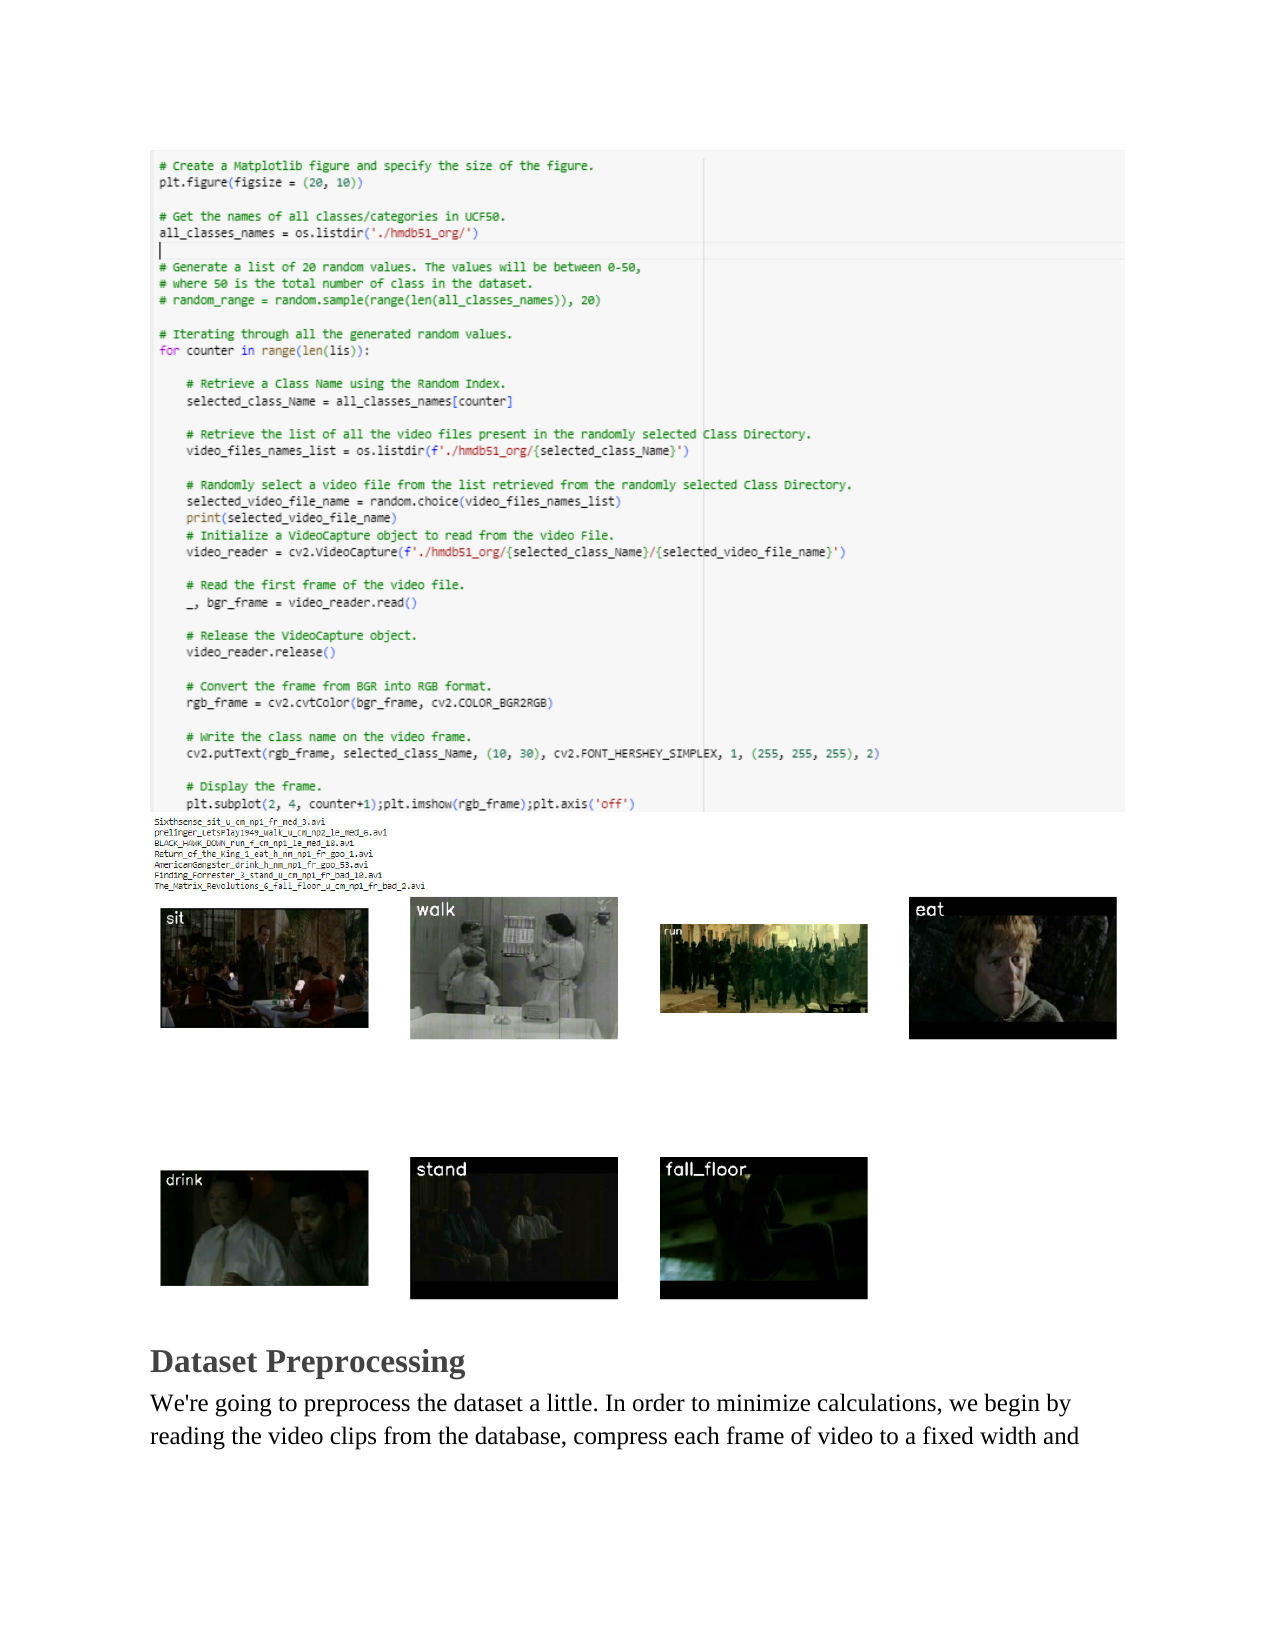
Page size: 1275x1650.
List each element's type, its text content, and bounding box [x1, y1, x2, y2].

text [150, 1388, 1125, 1450]
subtitle Dataset Preprocessing [150, 1342, 1125, 1380]
picture [150, 150, 1125, 1309]
